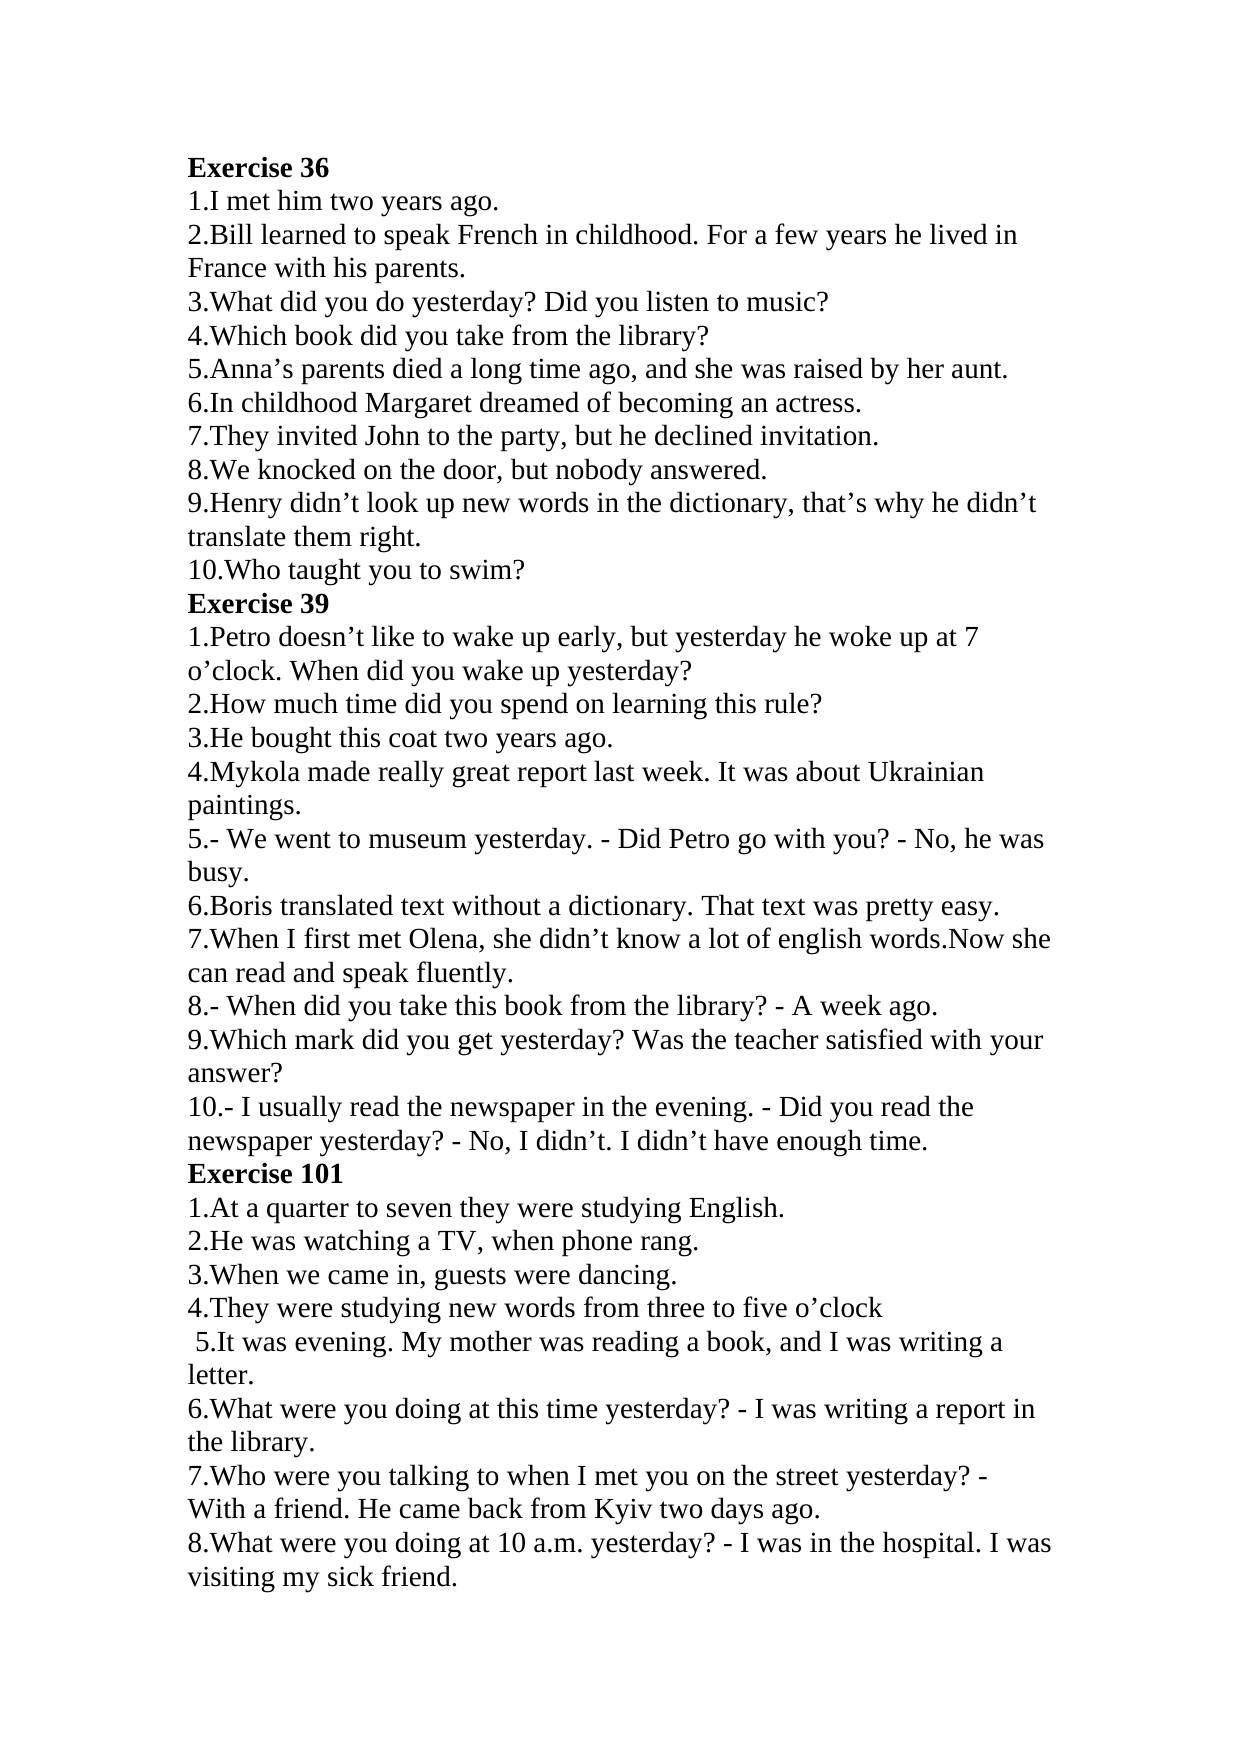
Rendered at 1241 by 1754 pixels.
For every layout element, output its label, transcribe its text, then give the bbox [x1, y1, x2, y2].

list 10.Who taught you to swim? [187, 552, 1053, 586]
list 7.When I first met Olena, she didn’t know a lot of english words.Now she can read and speak fluently. [187, 921, 1053, 988]
list 8.What were you doing at 10 a.m. yesterday? - I was in the hospital. I was visiting my sick friend. [187, 1525, 1053, 1592]
list 2.How much time did you spend on learning this rule? [187, 687, 1053, 720]
list 2.He was watching a TV, when phone rang. [187, 1223, 1053, 1257]
list 1.Petro doesn’t like to wake up early, but yesterday he woke up at 7 o’clock. When did you wake up yesterday? [187, 619, 1053, 687]
list 5.It was evening. My mother was reading a book, and I was writing a letter. [187, 1324, 1053, 1391]
list 1.I met him two years ago. [187, 183, 1053, 217]
list 10.- I usually read the newspaper in the evening. - Did you read the newspaper yesterday? - No, I didn’t. I didn’t have enough time. [187, 1089, 1053, 1156]
list 8.We knocked on the door, but nobody answered. [187, 452, 1053, 485]
list 7.Who were you talking to when I met you on the street yesterday? - With a friend. He came back from Kyiv two days ago. [187, 1458, 1053, 1525]
list 1.At a quarter to seven they were studying English. [187, 1190, 1053, 1223]
list 7.They invited John to the party, but he declined invitation. [187, 418, 1053, 452]
list 6.What were you doing at this time yesterday? - I was writing a report in the library. [187, 1391, 1053, 1458]
list Exercise 39 [187, 586, 1053, 619]
list Exercise 36 [187, 150, 1053, 183]
list 5.- We went to museum yesterday. - Did Petro go with you? - No, he was busy. [187, 821, 1053, 888]
list 4.Mykola made really great report last week. It was about Ukrainian paintings. [187, 754, 1053, 821]
list 4.They were studying new words from three to five o’clock [187, 1290, 1053, 1324]
list 9.Which mark did you get yesterday? Was the teacher satisfied with your answer? [187, 1022, 1053, 1089]
list 9.Henry didn’t look up new words in the dictionary, that’s why he didn’t translate them right. [187, 485, 1053, 552]
list 8.- When did you take this book from the library? - A week ago. [187, 988, 1053, 1022]
list 3.When we came in, guests were dancing. [187, 1257, 1053, 1290]
list 4.Which book did you take from the library? [187, 318, 1053, 351]
list 2.Bill learned to speak French in childhood. For a few years he lived in France with his parents. [187, 217, 1053, 284]
list 6.Boris translated text without a dictionary. That text was pretty easy. [187, 888, 1053, 921]
list 5.Anna’s parents died a long time ago, and she was raised by her aunt. [187, 351, 1053, 385]
list 3.He bought this coat two years ago. [187, 720, 1053, 754]
list 3.What did you do yesterday? Did you listen to music? [187, 284, 1053, 318]
list Exercise 101 [187, 1156, 1053, 1190]
list 6.In childhood Margaret dreamed of becoming an actress. [187, 385, 1053, 418]
